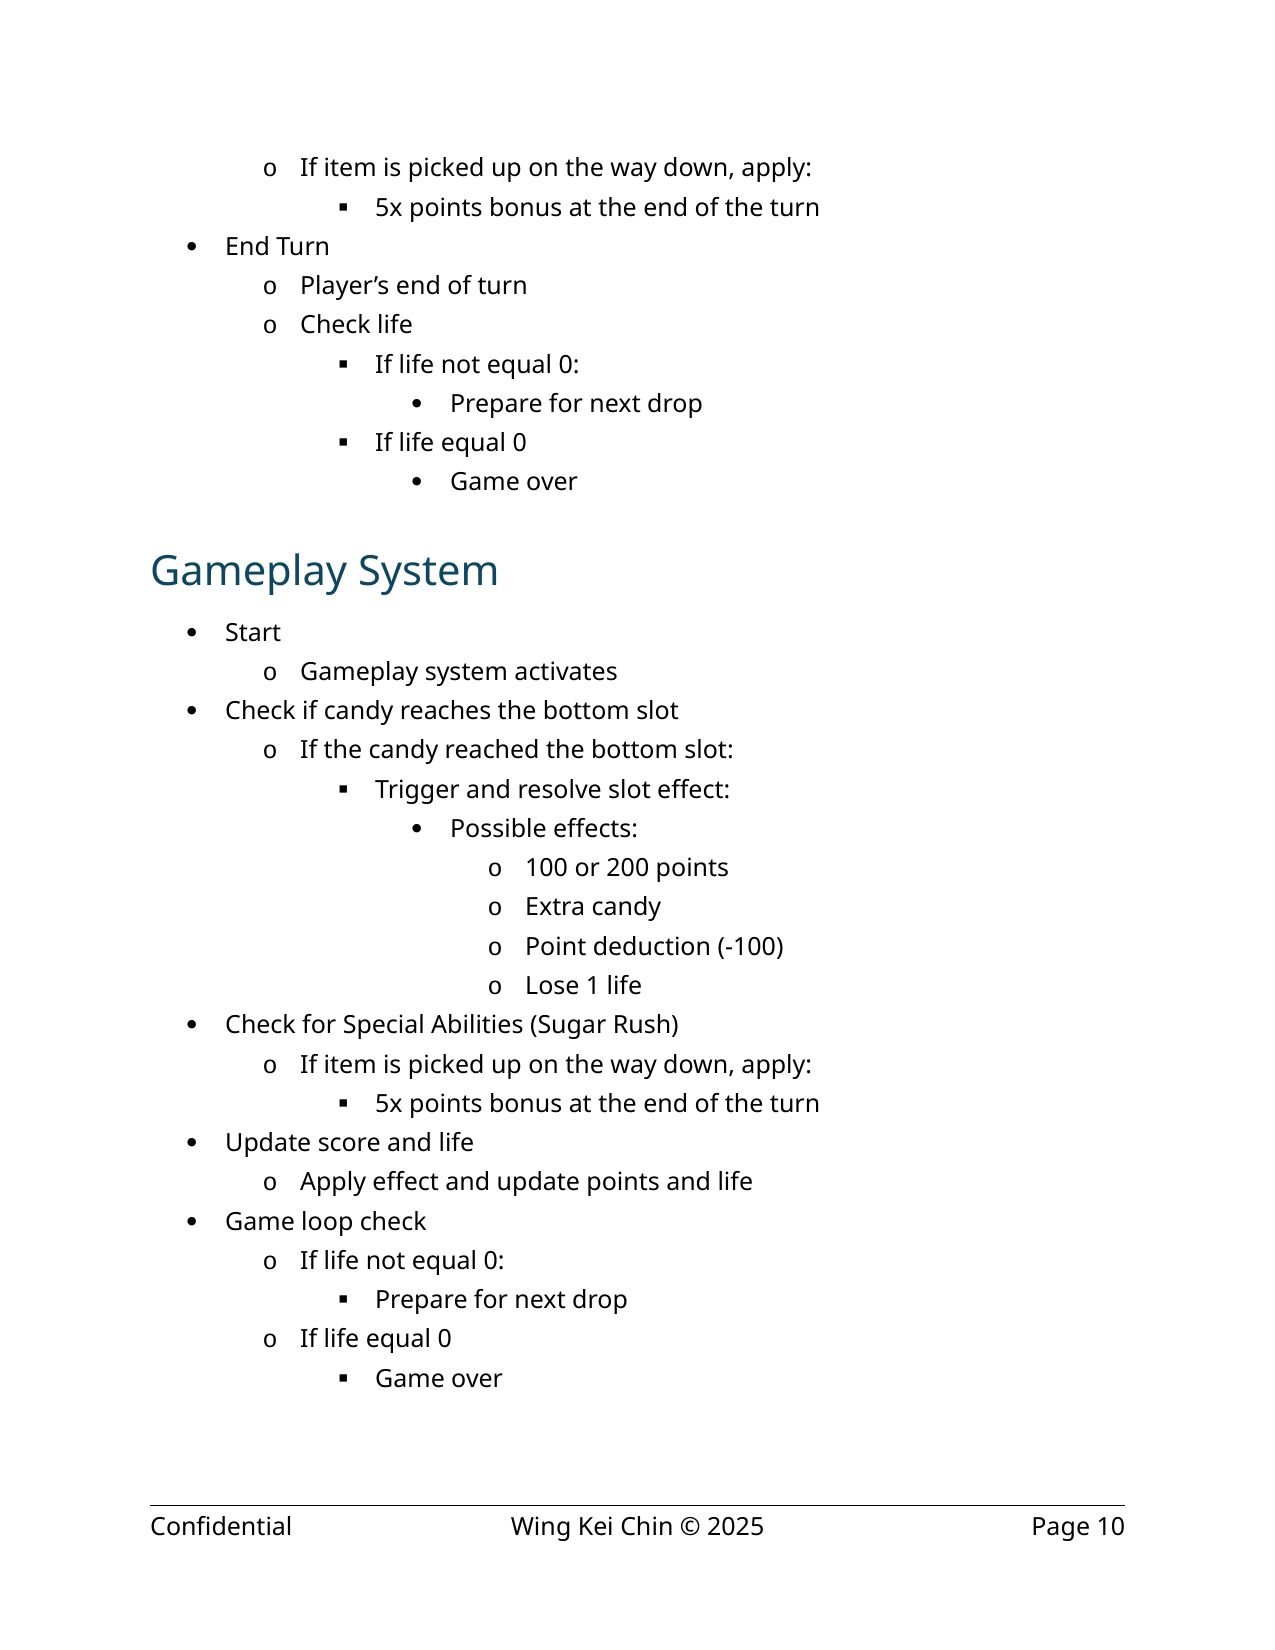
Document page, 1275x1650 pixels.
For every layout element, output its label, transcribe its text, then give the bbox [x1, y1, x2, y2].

list Extra candy [487, 889, 1125, 923]
list If life equal 0 [262, 1321, 1125, 1355]
list End Turn [187, 228, 1125, 263]
list Prepare for next drop [337, 1282, 1125, 1316]
list Prepare for next drop [412, 386, 1125, 420]
list Game over [337, 1360, 1125, 1394]
list 5x points bonus at the end of the turn [337, 1086, 1125, 1120]
subtitle Gameplay System [150, 541, 1125, 597]
list Check for Special Abilities (Sugar Rush) [187, 1007, 1125, 1041]
list Gameplay system activates [262, 653, 1125, 688]
list Check if candy reaches the bottom slot [187, 693, 1125, 727]
list Possible effects: [412, 810, 1125, 844]
list Point deduction (-100) [487, 928, 1125, 963]
list If life not equal 0: [262, 1242, 1125, 1277]
list 5x points bonus at the end of the turn [337, 189, 1125, 223]
list Lose 1 life [487, 968, 1125, 1002]
list If the candy reached the bottom slot: [262, 732, 1125, 766]
list If life not equal 0: [337, 346, 1125, 381]
list Update score and life [187, 1125, 1125, 1159]
list Game over [412, 464, 1125, 498]
list Apply effect and update points and life [262, 1164, 1125, 1198]
list 100 or 200 points [487, 849, 1125, 884]
list If item is picked up on the way down, apply: [262, 1046, 1125, 1081]
list Trigger and resolve slot effect: [337, 771, 1125, 805]
list Game loop check [187, 1203, 1125, 1237]
list Player’s end of turn [262, 268, 1125, 302]
list Start [187, 614, 1125, 648]
list Check life [262, 307, 1125, 341]
list If life equal 0 [337, 425, 1125, 459]
list If item is picked up on the way down, apply: [262, 150, 1125, 184]
